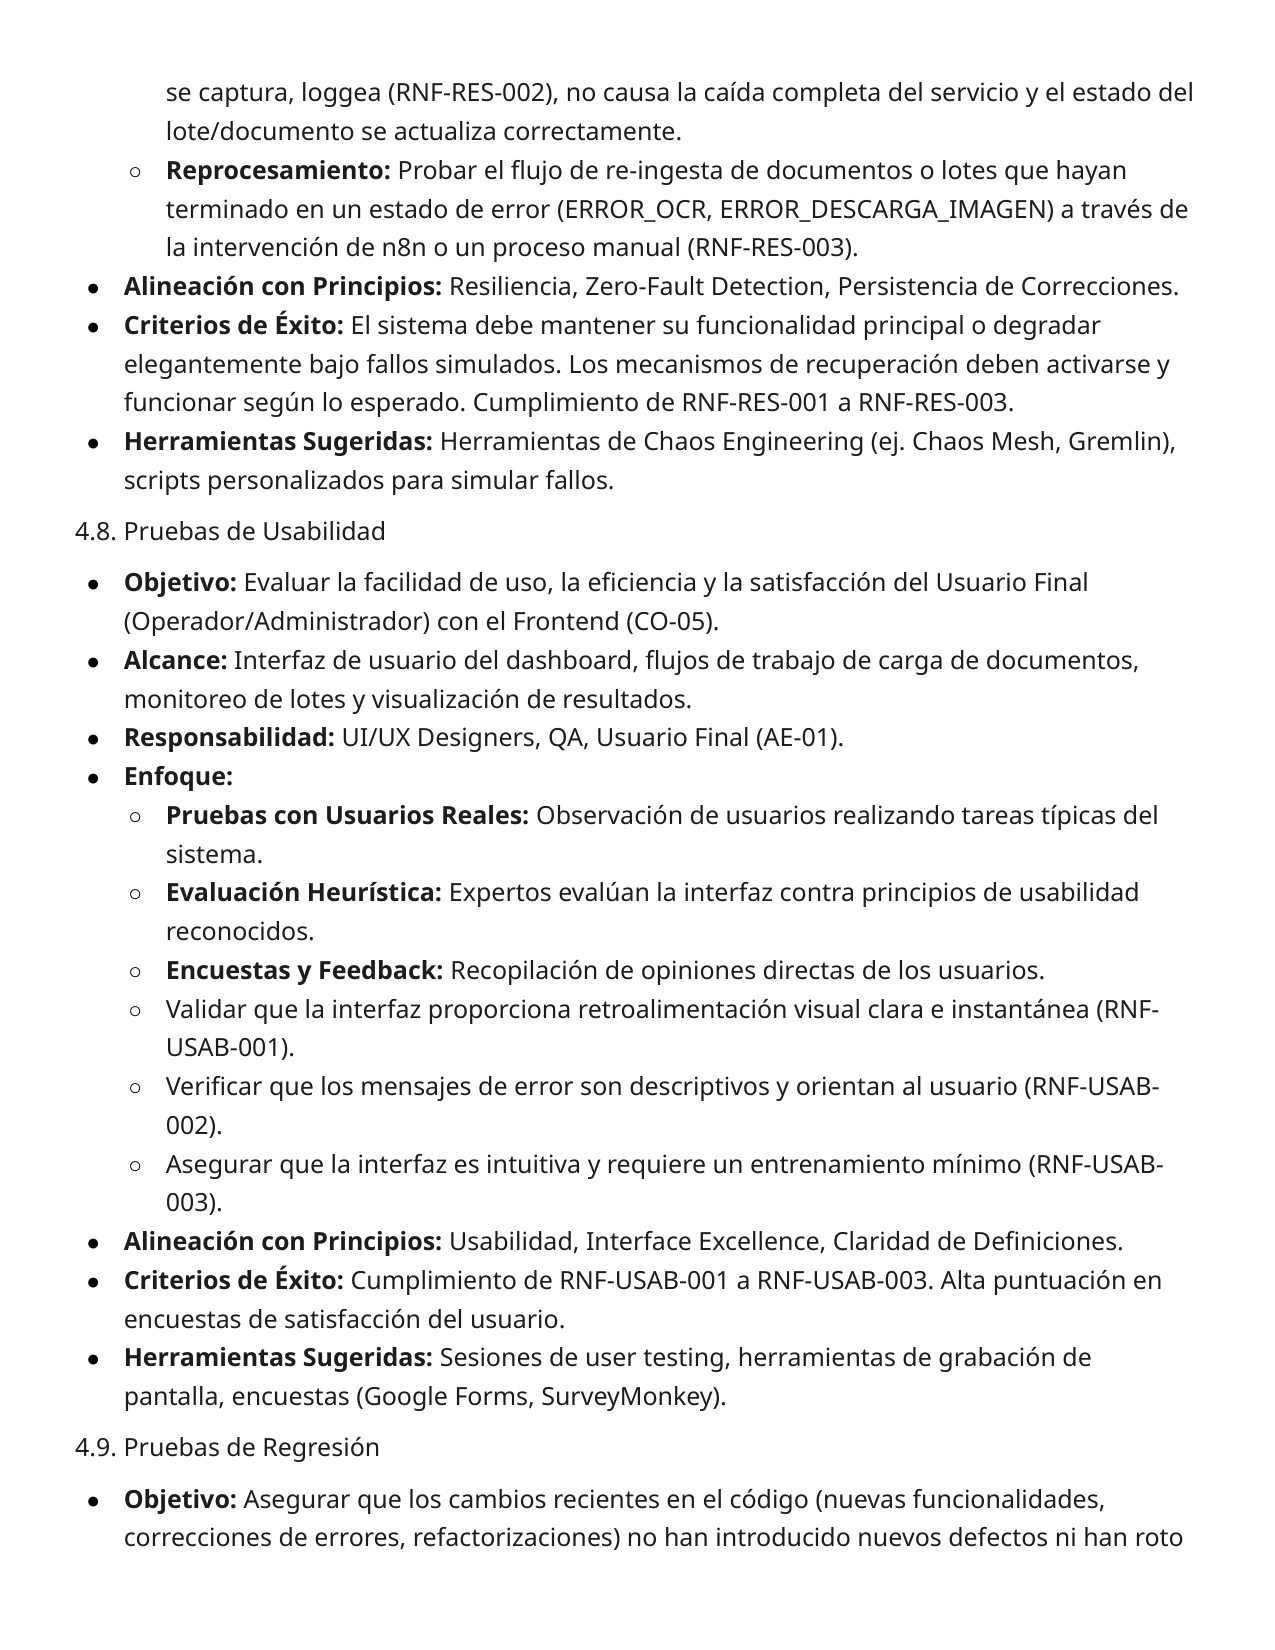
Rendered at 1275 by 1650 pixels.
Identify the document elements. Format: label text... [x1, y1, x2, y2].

list Alineación con Principios: Usabilidad, Interface Excellence, Claridad de Definiciones. [86, 1224, 1200, 1258]
list Validar que la interfaz proporciona retroalimentación visual clara e instantánea (RNF-USAB-001). [128, 991, 1200, 1064]
list Enfoque: [86, 759, 1200, 793]
list Criterios de Éxito: Cumplimiento de RNF-USAB-001 a RNF-USAB-003. Alta puntuación en encuestas de satisfacción del usuario. [86, 1262, 1200, 1335]
list Criterios de Éxito: El sistema debe mantener su funcionalidad principal o degradar elegantemente bajo fallos simulados. Los mecanismos de recuperación deben activarse y funcionar según lo esperado. Cumplimiento de RNF-RES-001 a RNF-RES-003. [86, 307, 1200, 419]
list Herramientas Sugeridas: Herramientas de Chaos Engineering (ej. Chaos Mesh, Gremlin), scripts personalizados para simular fallos. [86, 424, 1200, 497]
list Alcance: Interfaz de usuario del dashboard, flujos de trabajo de carga de documentos, monitoreo de lotes y visualización de resultados. [86, 642, 1200, 715]
subtitle 4.9. Pruebas de Regresión [75, 1430, 1200, 1464]
list Alineación con Principios: Resiliencia, Zero-Fault Detection, Persistencia de Correcciones. [86, 269, 1200, 303]
list Encuestas y Feedback: Recopilación de opiniones directas de los usuarios. [128, 952, 1200, 987]
list Objetivo: Evaluar la facilidad de uso, la eficiencia y la satisfacción del Usuario Final (Operador/Administrador) con el Frontend (CO-05). [86, 565, 1200, 638]
list Responsabilidad: UI/UX Designers, QA, Usuario Final (AE-01). [86, 720, 1200, 754]
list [128, 75, 1200, 148]
list Pruebas con Usuarios Reales: Observación de usuarios realizando tareas típicas del sistema. [128, 797, 1200, 870]
list Verificar que los mensajes de error son descriptivos y orientan al usuario (RNF-USAB-002). [128, 1069, 1200, 1142]
subtitle 4.8. Pruebas de Usabilidad [75, 514, 1200, 548]
list Herramientas Sugeridas: Sesiones de user testing, herramientas de grabación de pantalla, encuestas (Google Forms, SurveyMonkey). [86, 1340, 1200, 1413]
list Reprocesamiento: Probar el flujo de re-ingesta de documentos o lotes que hayan terminado en un estado de error (ERROR_OCR, ERROR_DESCARGA_IMAGEN) a través de la intervención de n8n o un proceso manual (RNF-RES-003). [128, 152, 1200, 264]
list Evaluación Heurística: Expertos evalúan la interfaz contra principios de usabilidad reconocidos. [128, 875, 1200, 948]
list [86, 1481, 1200, 1554]
list Asegurar que la interfaz es intuitiva y requiere un entrenamiento mínimo (RNF-USAB-003). [128, 1146, 1200, 1219]
